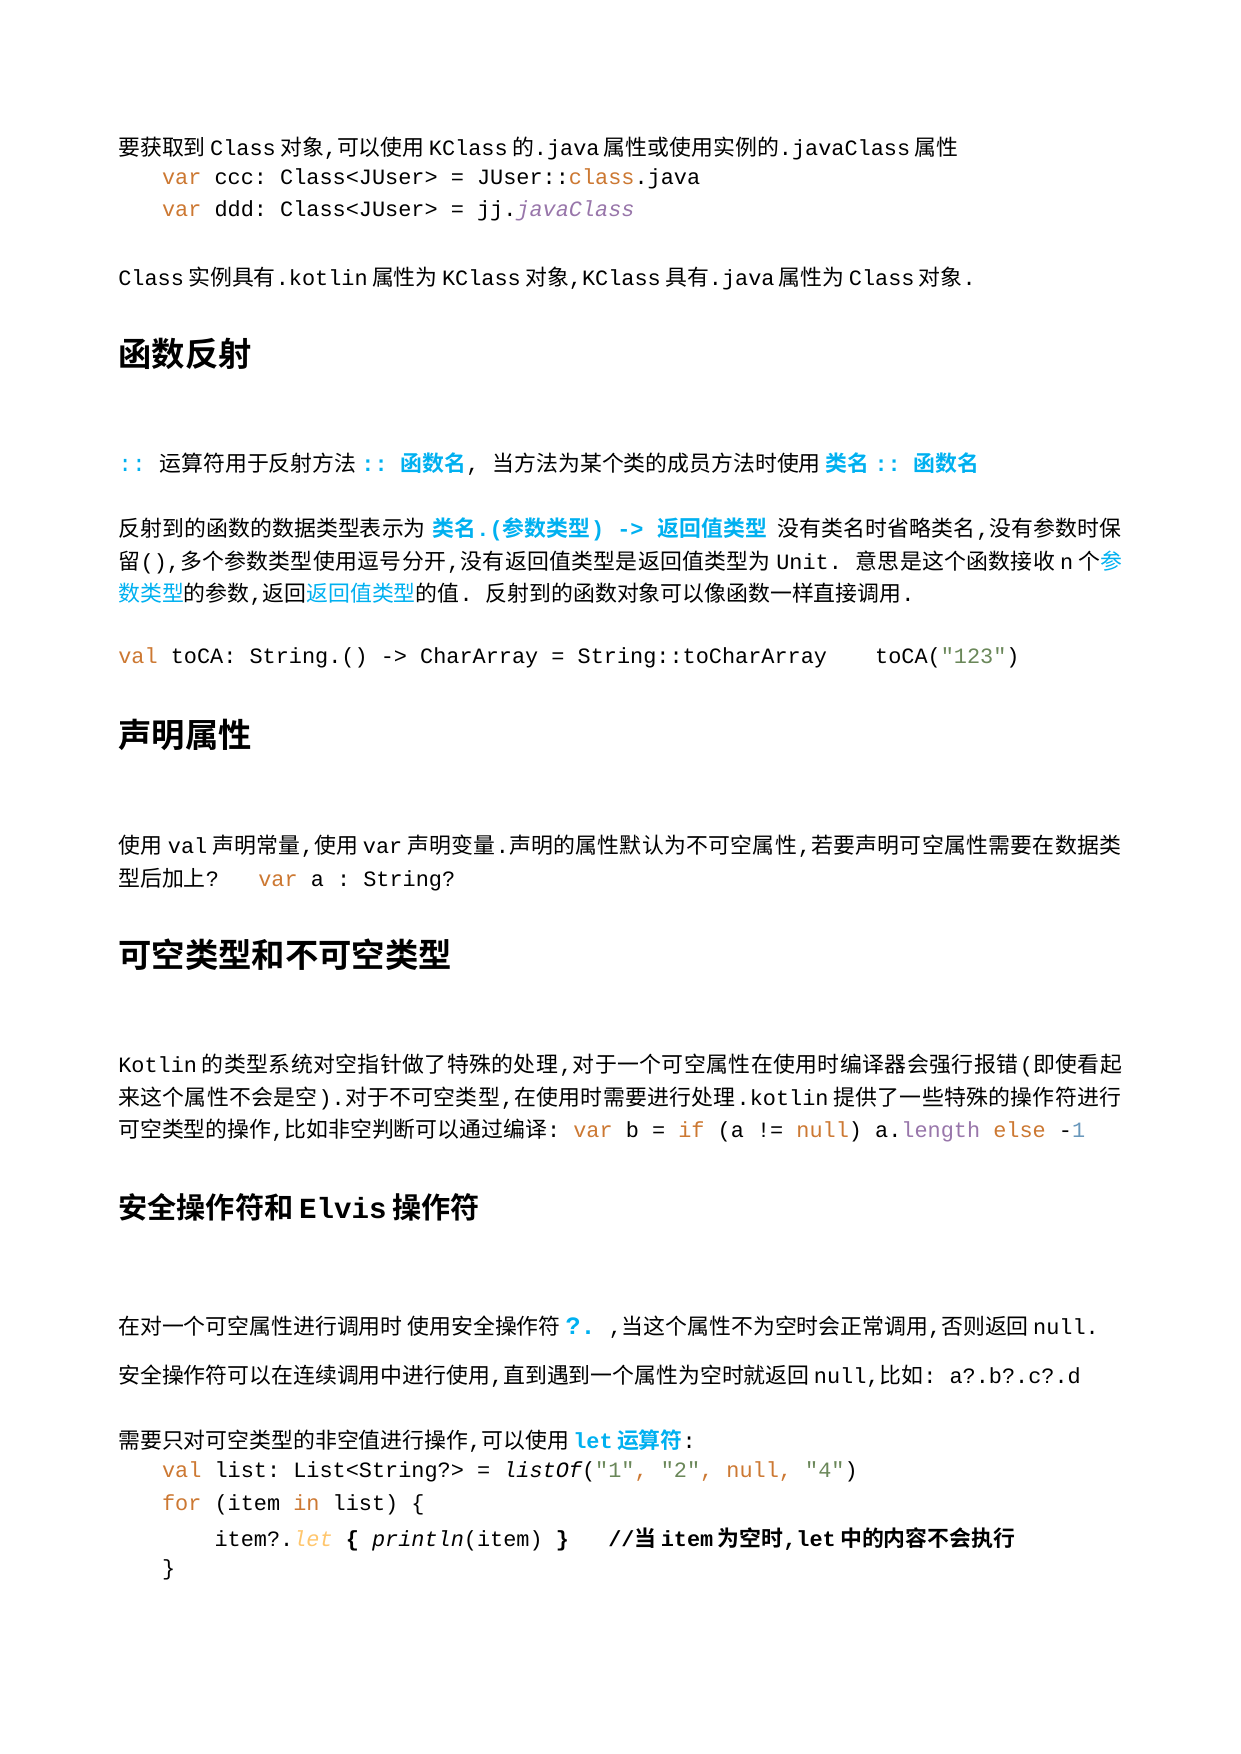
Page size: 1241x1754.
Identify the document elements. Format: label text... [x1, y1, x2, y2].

subtitle 函数反射 [118, 319, 1122, 384]
text Class实例具有.kotlin属性为KClass对象,KClass具有.java属性为Class对象. [118, 259, 1122, 292]
text val list: List<String?> = listOf("1", "2", null, "4") for (item in list) { item?.let { println(item) } //当item为空时,let中的内容不会执行 } [162, 1456, 1122, 1586]
text Kotlin的类型系统对空指针做了特殊的处理,对于一个可空属性在使用时编译器会强行报错(即使看起来这个属性不会是空).对于不可空类型,在使用时需要进行处理.kotlin提供了一些特殊的操作符进行可空类型的操作,比如非空判断可以通过编译: var b = if (a != null) a.length else -1 [118, 1047, 1122, 1145]
text 在对一个可空属性进行调用时 使用安全操作符 ?. ,当这个属性不为空时会正常调用,否则返回null. [118, 1293, 1122, 1358]
text 反射到的函数的数据类型表示为 类名.(参数类型) -> 返回值类型 没有类名时省略类名,没有参数时保留(),多个参数类型使用逗号分开,没有返回值类型是返回值类型为Unit. 意思是这个函数接收n个参数类型的参数,返回返回值类型的值. 反射到的函数对象可以像函数一样直接调用. [118, 511, 1122, 609]
text :: 运算符用于反射方法 :: 函数名, 当方法为某个类的成员方法时使用 类名 :: 函数名 [118, 446, 1122, 479]
text val toCA: String.() -> CharArray = String::toCharArray toCA("123") [118, 641, 1122, 674]
text var ccc: Class<JUser> = JUser::class.java var ddd: Class<JUser> = jj.javaClass [162, 162, 1122, 227]
subtitle 安全操作符和Elvis操作符 [118, 1174, 1122, 1239]
subtitle 可空类型和不可空类型 [118, 920, 1122, 985]
text 需要只对可空类型的非空值进行操作,可以使用let运算符: [118, 1423, 1122, 1456]
text 使用 val声明常量,使用var声明变量.声明的属性默认为不可空属性,若要声明可空属性需要在数据类型后加上? var a : String? [118, 828, 1122, 893]
subtitle 声明属性 [118, 701, 1122, 766]
text 要获取到Class对象,可以使用KClass的.java属性或使用实例的.javaClass属性 [118, 129, 1122, 162]
text 安全操作符可以在连续调用中进行使用,直到遇到一个属性为空时就返回null,比如: a?.b?.c?.d [118, 1358, 1122, 1391]
